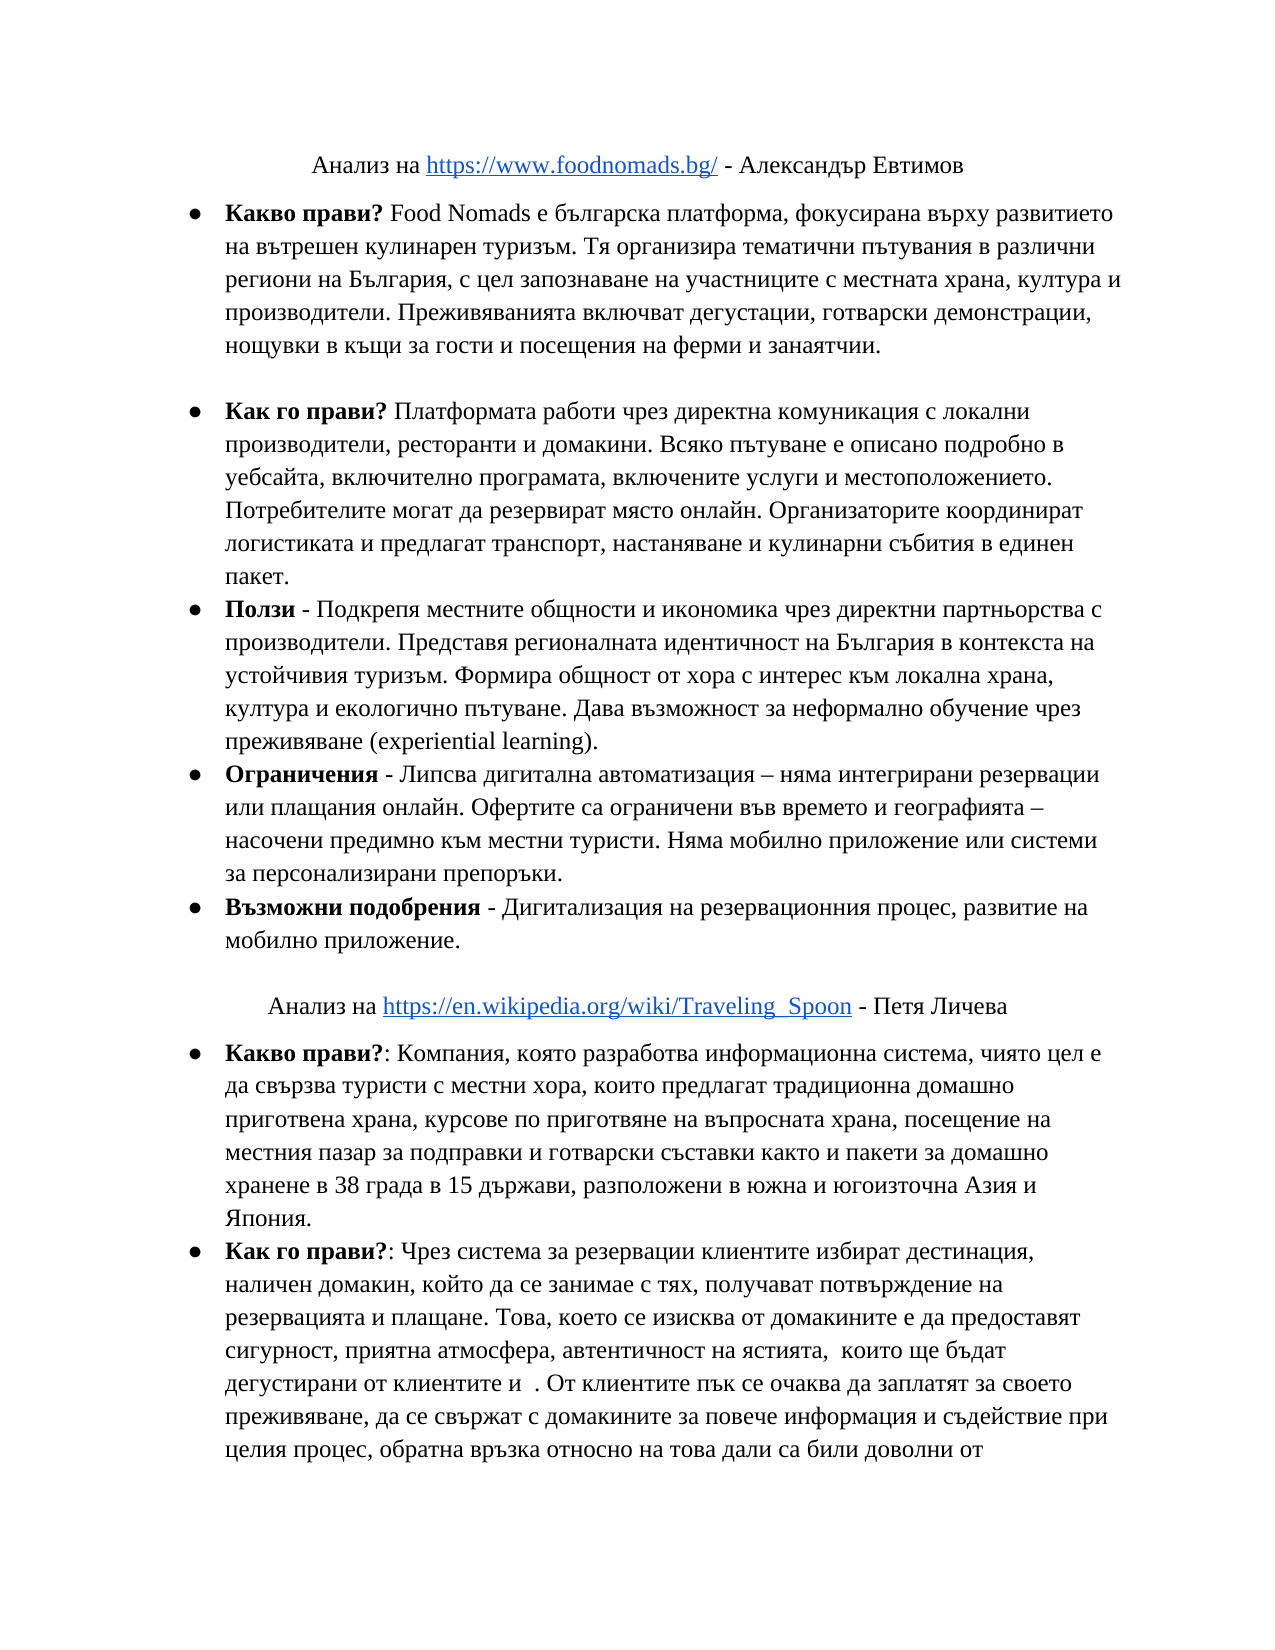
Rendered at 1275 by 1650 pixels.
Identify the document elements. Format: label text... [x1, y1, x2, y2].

text Анализ на https://en.wikipedia.org/wiki/Traveling_Spoon - Петя Личева [150, 991, 1125, 1019]
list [187, 1236, 1125, 1463]
list Как го прави? Платформата работи чрез директна комуникация с локални производители, ресторанти и домакини. Всяко пътуване е описано подробно в уебсайта, включително програмата, включените услуги и местоположението. Потребителите могат да резервират място онлайн. Организаторите координират логистиката и предлагат транспорт, настаняване и кулинарни събития в единен пакет. [187, 396, 1125, 590]
list Какво прави? Food Nomads е българска платформа, фокусирана върху развитието на вътрешен кулинарен туризъм. Тя организира тематични пътувания в различни региони на България, с цел запознаване на участниците с местната храна, култура и производители. Преживяванията включват дегустации, готварски демонстрации, нощувки в къщи за гости и посещения на ферми и занаятчии. [187, 198, 1125, 359]
list Какво прави?: Компания, която разработва информационна система, чиято цел е да свързва туристи с местни хора, които предлагат традиционна домашно приготвена храна, курсове по приготвяне на въпросната храна, посещение на местния пазар за подправки и готварски съставки както и пакети за домашно хранене в 38 града в 15 държави, разположени в южна и югоизточна Азия и Япония. [187, 1037, 1125, 1231]
text Анализ на https://www.foodnomads.bg/ - Александър Евтимов [150, 150, 1125, 179]
list Възможни подобрения - Дигитализация на резервационния процес, развитие на мобилно приложение. [187, 892, 1125, 953]
list Ограничения - Липсва дигитална автоматизация – няма интегрирани резервации или плащания онлайн. Офертите са ограничени във времето и географията – насочени предимно към местни туристи. Няма мобилно приложение или системи за персонализирани препоръки. [187, 759, 1125, 887]
list Ползи - Подкрепя местните общности и икономика чрез директни партньорства с производители. Представя регионалната идентичност на България в контекста на устойчивия туризъм. Формира общност от хора с интерес към локална храна, култура и екологично пътуване. Дава възможност за неформално обучение чрез преживяване (experiential learning). [187, 594, 1125, 755]
